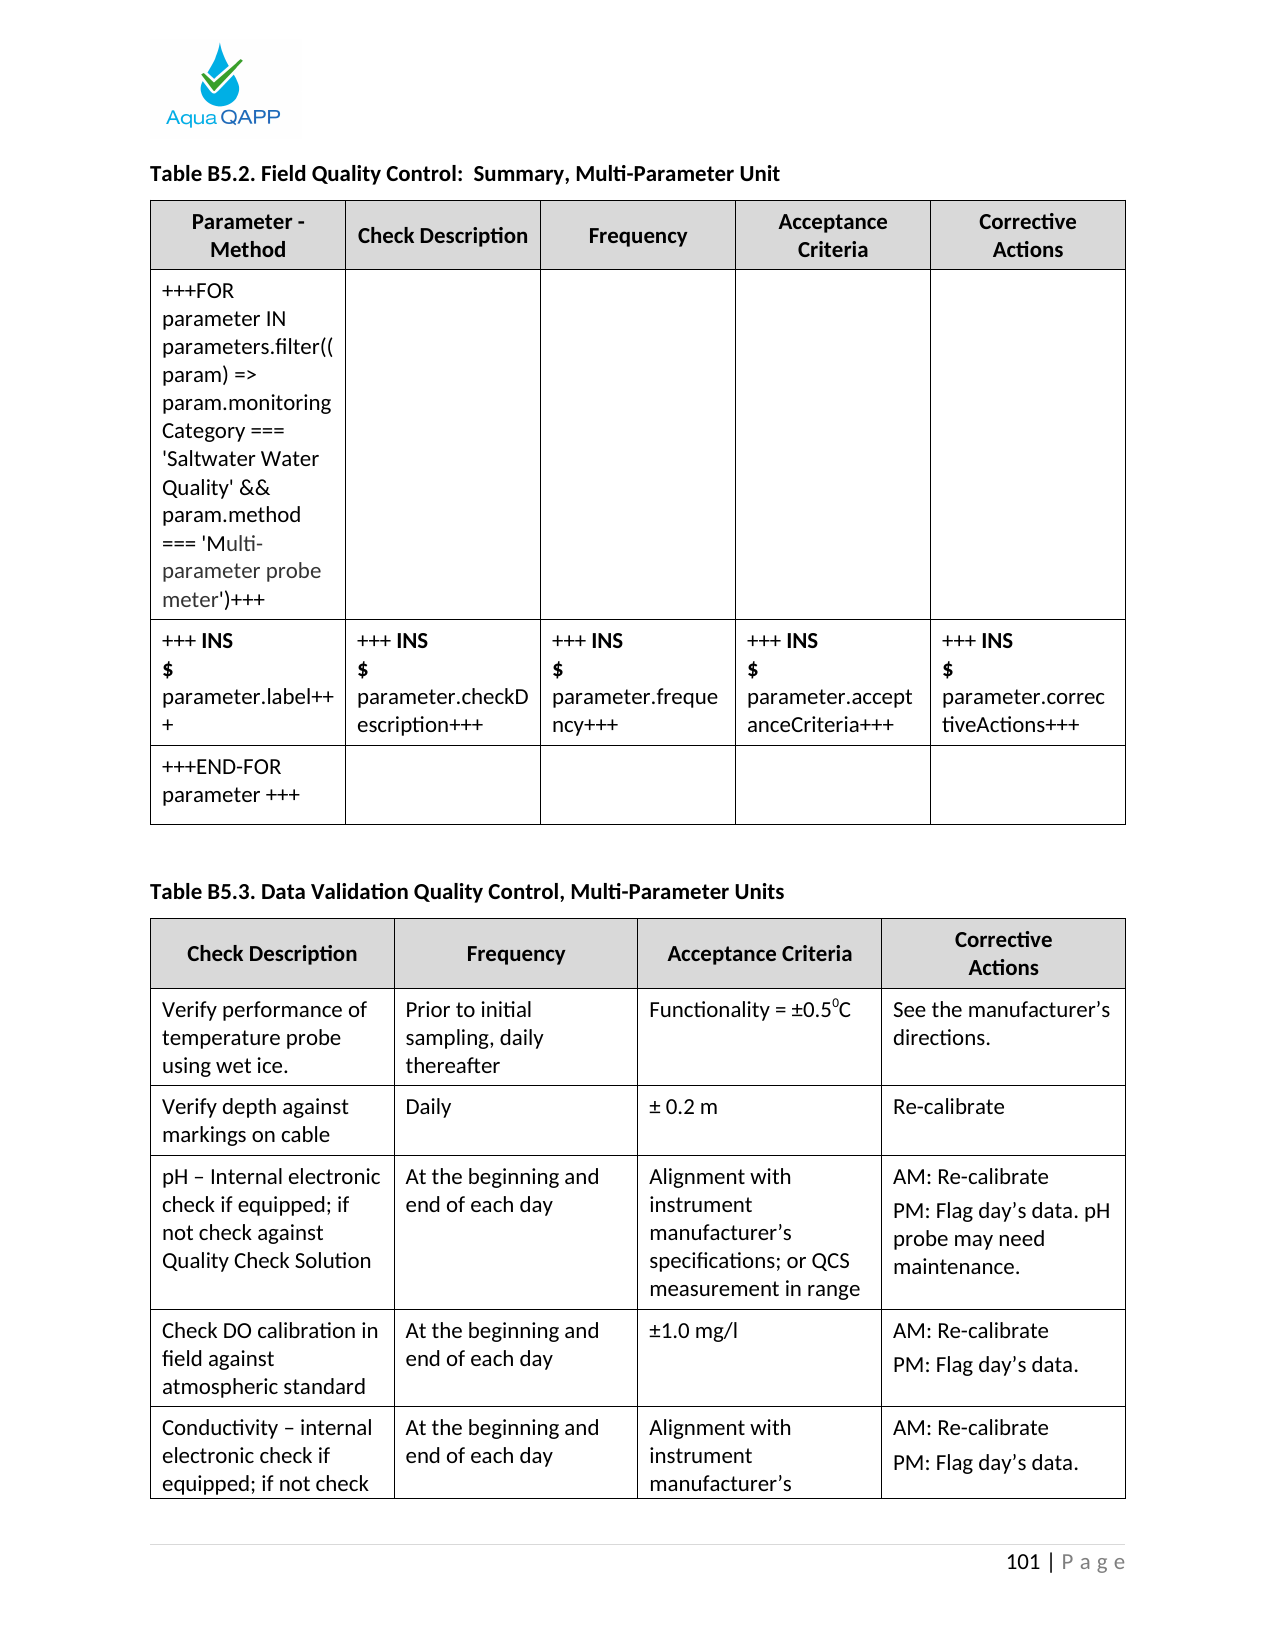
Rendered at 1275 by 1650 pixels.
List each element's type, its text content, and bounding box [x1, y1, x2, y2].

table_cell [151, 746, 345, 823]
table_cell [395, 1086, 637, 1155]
title Table B5.3. Data Validation Quality Control, Multi-Parameter Units [150, 877, 1125, 906]
title Table B5.2. Field Quality Control: Summary, Multi-Parameter Unit [150, 159, 1125, 187]
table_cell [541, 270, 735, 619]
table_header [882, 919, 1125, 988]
picture [150, 39, 302, 139]
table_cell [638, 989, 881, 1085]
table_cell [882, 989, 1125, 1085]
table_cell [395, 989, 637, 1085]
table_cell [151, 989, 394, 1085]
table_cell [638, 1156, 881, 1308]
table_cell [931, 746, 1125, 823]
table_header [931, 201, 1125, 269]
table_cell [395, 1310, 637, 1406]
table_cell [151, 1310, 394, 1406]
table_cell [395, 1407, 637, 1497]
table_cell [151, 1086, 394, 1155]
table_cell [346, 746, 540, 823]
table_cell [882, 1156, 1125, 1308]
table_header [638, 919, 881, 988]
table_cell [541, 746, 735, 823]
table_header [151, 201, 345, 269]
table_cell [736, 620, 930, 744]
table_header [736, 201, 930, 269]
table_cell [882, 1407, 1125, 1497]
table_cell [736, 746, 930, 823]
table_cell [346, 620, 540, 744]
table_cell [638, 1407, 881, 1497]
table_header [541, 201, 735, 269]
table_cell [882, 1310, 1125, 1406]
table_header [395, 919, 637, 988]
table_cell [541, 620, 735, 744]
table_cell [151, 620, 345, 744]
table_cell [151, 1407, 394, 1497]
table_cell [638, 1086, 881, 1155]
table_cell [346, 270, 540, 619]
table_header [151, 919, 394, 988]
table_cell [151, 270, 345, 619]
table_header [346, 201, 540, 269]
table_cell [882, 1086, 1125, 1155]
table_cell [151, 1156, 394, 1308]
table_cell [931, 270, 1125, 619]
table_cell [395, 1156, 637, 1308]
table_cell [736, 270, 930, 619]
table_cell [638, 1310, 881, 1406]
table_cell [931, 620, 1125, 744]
